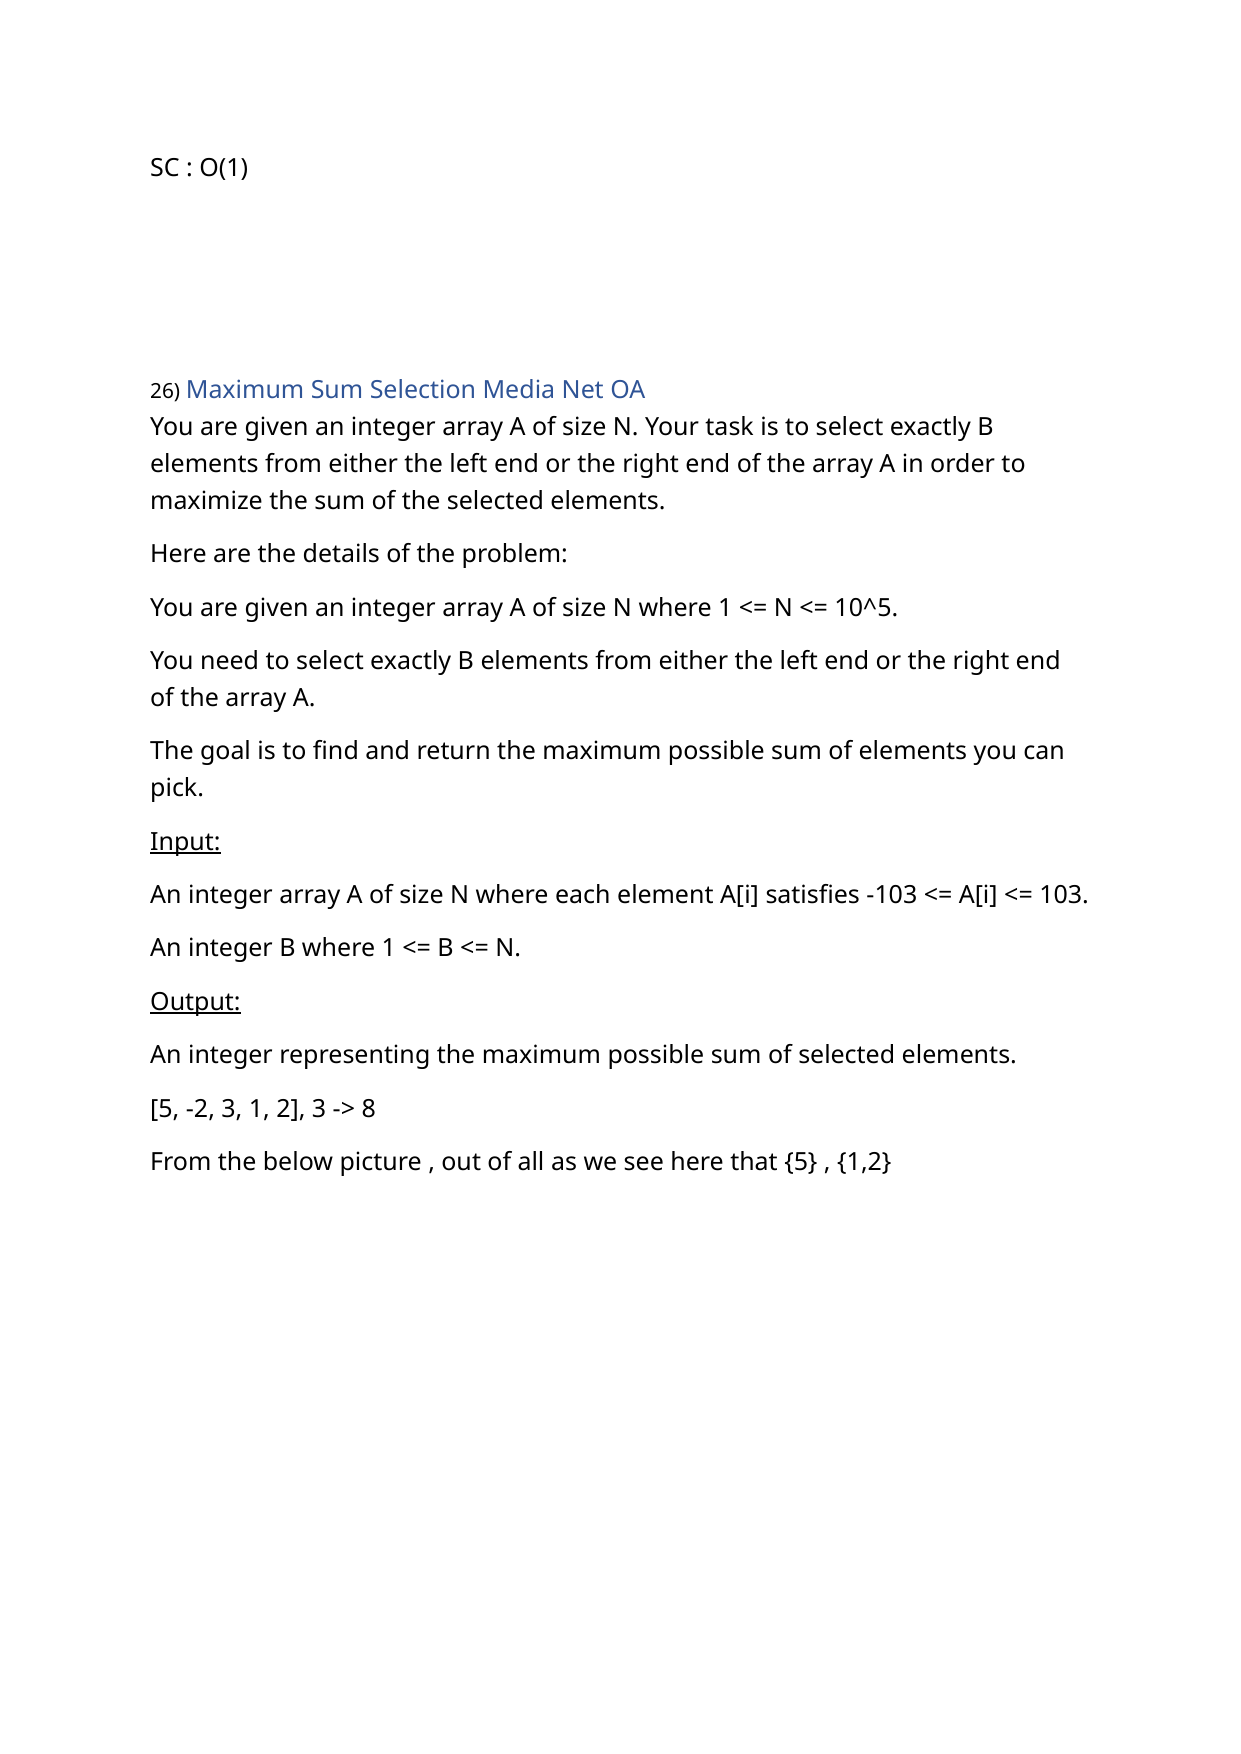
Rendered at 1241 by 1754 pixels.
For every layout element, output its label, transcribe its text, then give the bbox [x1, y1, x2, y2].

text You are given an integer array A of size N where 1 <= N <= 10^5. [150, 589, 1090, 623]
text The goal is to find and return the maximum possible sum of elements you can pick. [150, 733, 1090, 804]
text Output: [150, 983, 1090, 1017]
subtitle Maximum Sum Selection Media Net OA [150, 372, 1090, 406]
text [5, -2, 3, 1, 2], 3 -> 8 [150, 1090, 1090, 1124]
text Input: [150, 823, 1090, 857]
text From the below picture , out of all as we see here that {5} , {1,2} [150, 1144, 1090, 1178]
text You are given an integer array A of size N. Your task is to select exactly B elements from either the left end or the right end of the array A in order to maximize the sum of the selected elements. [150, 409, 1090, 516]
text Here are the details of the problem: [150, 536, 1090, 570]
text An integer representing the maximum possible sum of selected elements. [150, 1037, 1090, 1071]
text You need to select exactly B elements from either the left end or the right end of the array A. [150, 643, 1090, 713]
text SC : O(1) [150, 150, 1090, 184]
text An integer array A of size N where each element A[i] satisfies -103 <= A[i] <= 103. [150, 877, 1090, 911]
text An integer B where 1 <= B <= N. [150, 930, 1090, 964]
